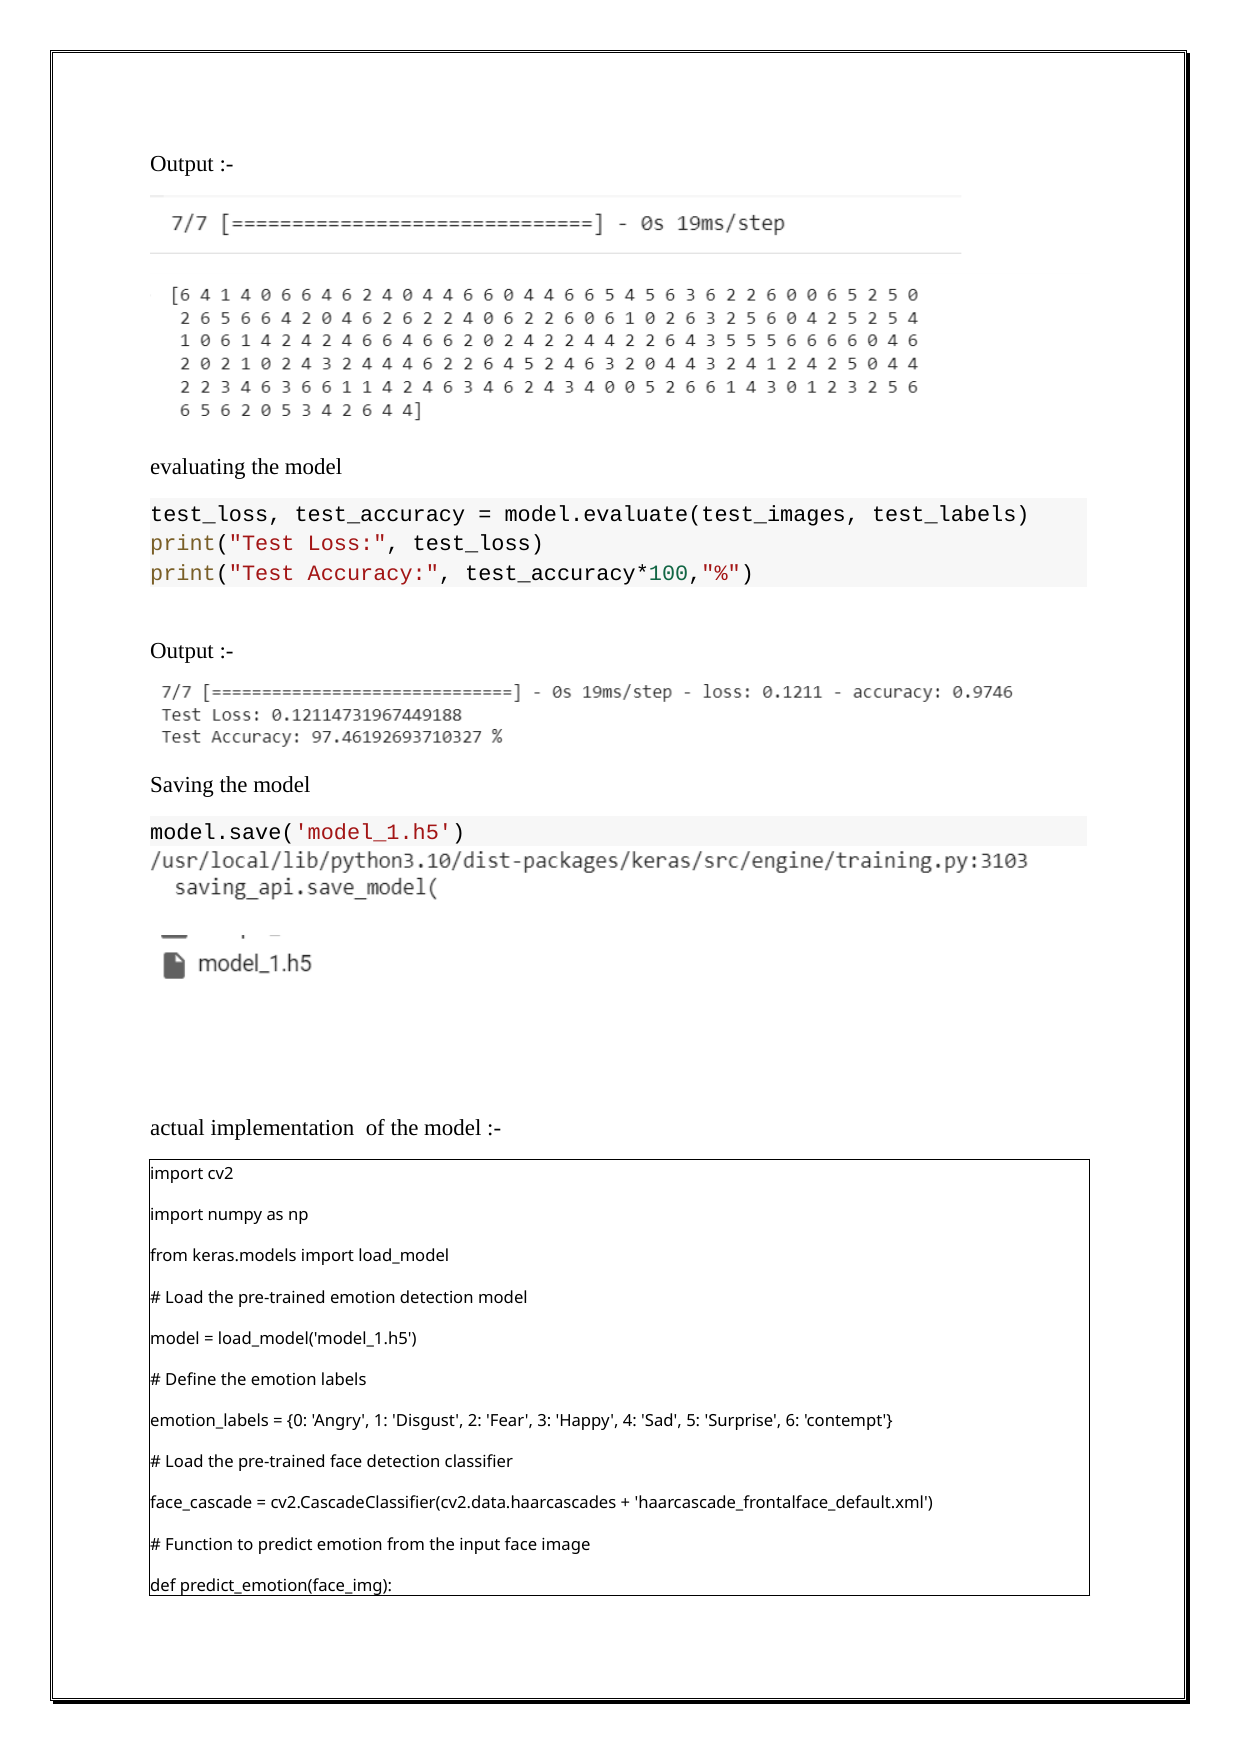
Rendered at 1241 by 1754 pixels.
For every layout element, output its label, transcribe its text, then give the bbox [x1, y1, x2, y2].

picture [150, 195, 962, 254]
picture [150, 682, 1091, 752]
text def predict_emotion(face_img): [150, 1570, 1089, 1595]
text Output :- [150, 150, 1087, 176]
text model = load_model('model_1.h5') [150, 1323, 1089, 1349]
text # Function to predict emotion from the input face image [150, 1529, 1089, 1555]
text # Define the emotion labels [150, 1364, 1089, 1390]
text Output :- [150, 637, 1087, 664]
text evaluating the model [150, 453, 1087, 479]
text print("Test Accuracy:", test_accuracy*100,"%") [150, 557, 1087, 587]
picture [150, 273, 1091, 434]
text import cv2 [150, 1160, 1089, 1184]
text print("Test Loss:", test_loss) [150, 527, 1087, 557]
text import numpy as np [150, 1200, 1089, 1226]
text from keras.models import load_model [150, 1241, 1089, 1267]
text test_loss, test_accuracy = model.evaluate(test_images, test_labels) [150, 498, 1087, 527]
text Saving the model [150, 771, 1087, 798]
text face_cascade = cv2.CascadeClassifier(cv2.data.haarcascades + 'haarcascade_frontalface_default.xml') [150, 1488, 1089, 1514]
text emotion_labels = {0: 'Angry', 1: 'Disgust', 2: 'Fear', 3: 'Happy', 4: 'Sad', 5: 'Surprise', 6: 'contempt'} [150, 1406, 1089, 1431]
picture [150, 935, 573, 1044]
text actual implementation of the model :- [150, 1113, 1087, 1140]
text # Load the pre-trained emotion detection model [150, 1282, 1089, 1308]
text model.save('model_1.h5') [150, 816, 1087, 846]
text # Load the pre-trained face detection classifier [150, 1447, 1089, 1472]
picture [150, 846, 1029, 916]
